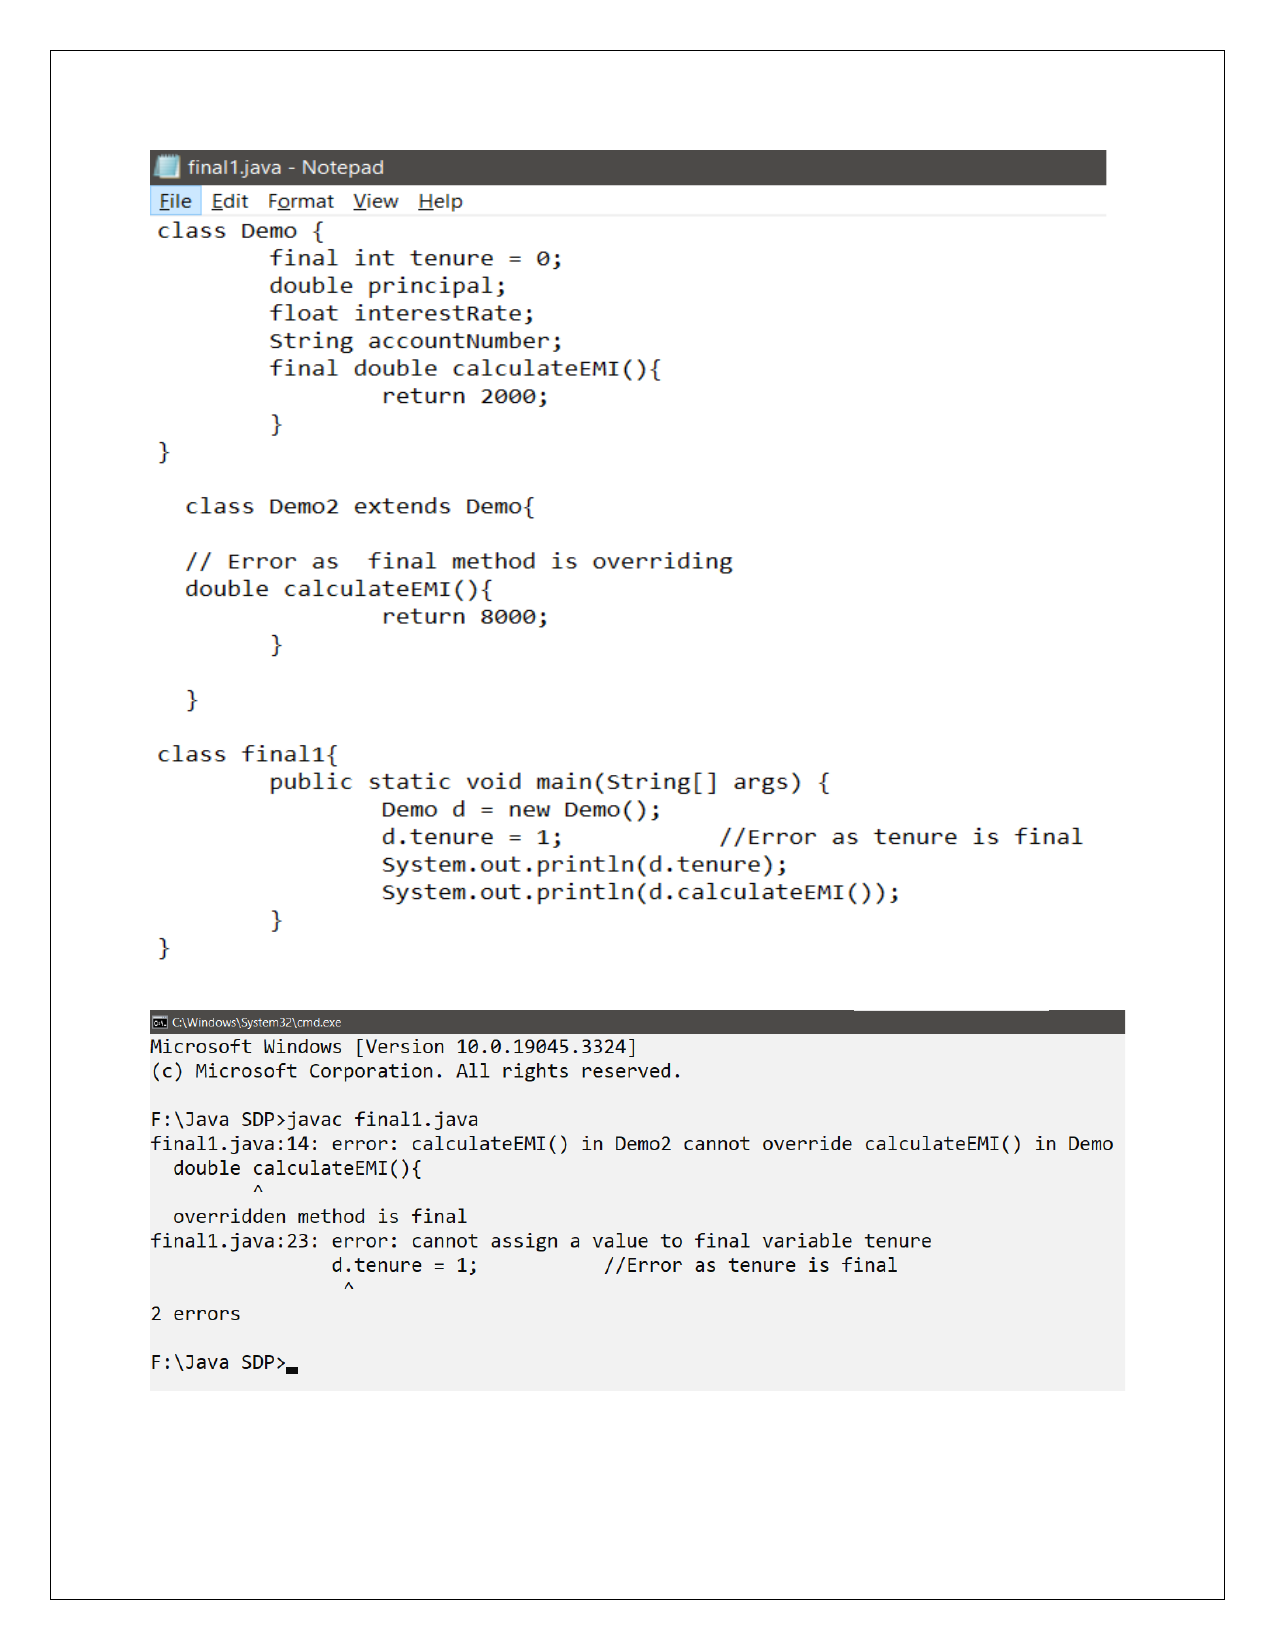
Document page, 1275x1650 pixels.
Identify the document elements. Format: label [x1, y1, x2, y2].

picture [150, 150, 1107, 992]
picture [150, 1010, 1125, 1391]
